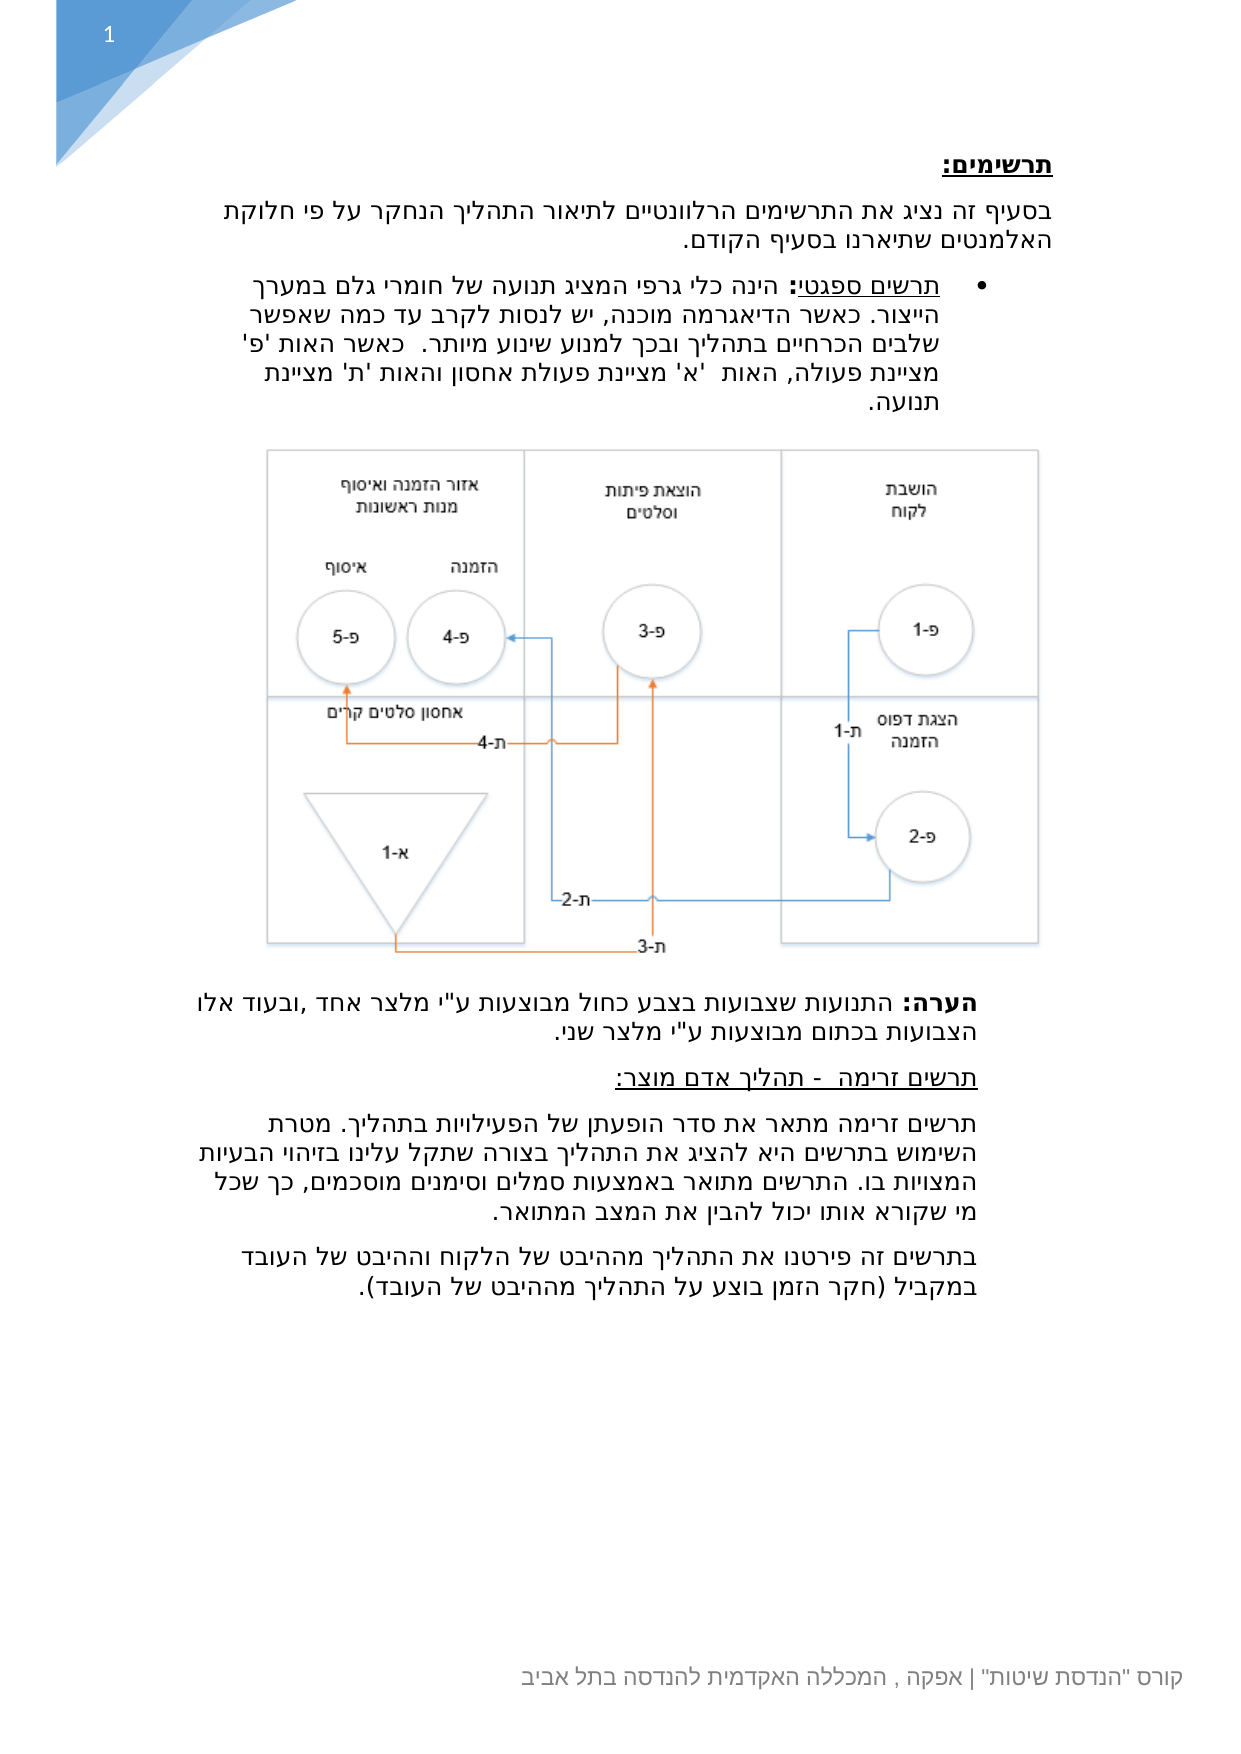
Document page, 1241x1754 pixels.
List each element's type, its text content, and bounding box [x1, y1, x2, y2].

text בסעיף זה נציג את התרשימים הרלוונטיים לתיאור התהליך הנחקר על פי חלוקת האלמנטים שתיארנו בסעיף הקודם. [187, 196, 1053, 254]
list תרשים ספגטי: הינה כלי גרפי המציג תנועה של חומרי גלם במערך הייצור. כאשר הדיאגרמה מוכנה, יש לנסות לקרב עד כמה שאפשר שלבים הכרחיים בתהליך ובכך למנוע שינוע מיותר. כאשר האות 'פ' מציינת פעולה, האות 'א' מציינת פעולת אחסון והאות 'ת' מציינת תנועה. [187, 271, 978, 417]
picture [250, 435, 1053, 972]
text תרשים זרימה מתאר את סדר הופעתן של הפעילויות בתהליך. מטרת השימוש בתרשים היא להציג את התהליך בצורה שתקל עלינו בזיהוי הבעיות המצויות בו. התרשים מתואר באמצעות סמלים וסימנים מוסכמים, כך שכל מי שקורא אותו יכול להבין את המצב המתואר. [187, 1109, 978, 1226]
picture [56, 0, 298, 168]
text תרשים זרימה - תהליך אדם מוצר: [187, 1063, 978, 1093]
text תרשימים: [187, 150, 1053, 179]
text בתרשים זה פירטנו את התהליך מההיבט של הלקוח וההיבט של העובד במקביל (חקר הזמן בוצע על התהליך מההיבט של העובד). [187, 1243, 978, 1301]
